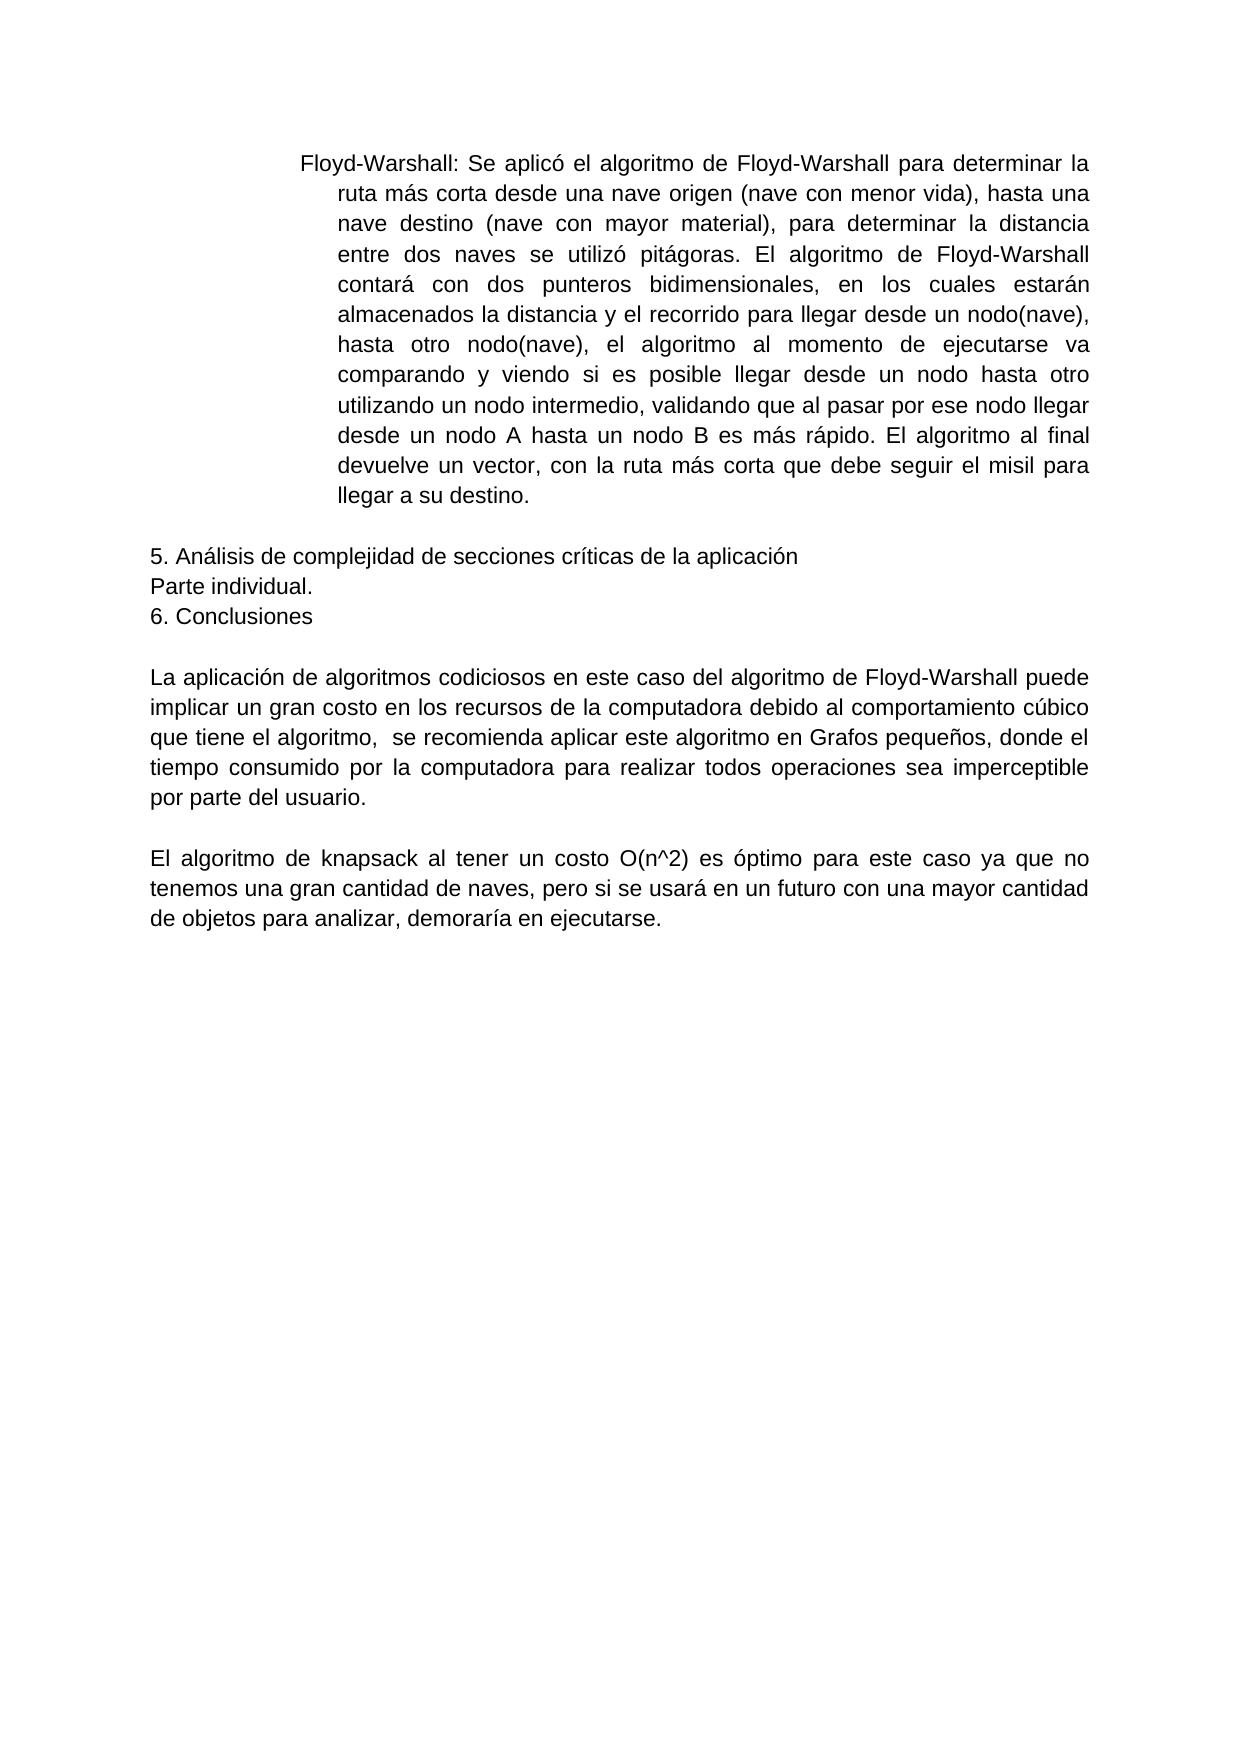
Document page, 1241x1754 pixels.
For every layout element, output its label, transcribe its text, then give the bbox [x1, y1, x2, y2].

text La aplicación de algoritmos codiciosos en este caso del algoritmo de Floyd-Warshall puede implicar un gran costo en los recursos de la computadora debido al comportamiento cúbico que tiene el algoritmo, se recomienda aplicar este algoritmo en Grafos pequeños, donde el tiempo consumido por la computadora para realizar todos operaciones sea imperceptible por parte del usuario. [150, 663, 1090, 811]
text Floyd-Warshall: Se aplicó el algoritmo de Floyd-Warshall para determinar la ruta más corta desde una nave origen (nave con menor vida), hasta una nave destino (nave con mayor material), para determinar la distancia entre dos naves se utilizó pitágoras. El algoritmo de Floyd-Warshall contará con dos punteros bidimensionales, en los cuales estarán almacenados la distancia y el recorrido para llegar desde un nodo(nave), hasta otro nodo(nave), el algoritmo al momento de ejecutarse va comparando y viendo si es posible llegar desde un nodo hasta otro utilizando un nodo intermedio, validando que al pasar por ese nodo llegar desde un nodo A hasta un nodo B es más rápido. El algoritmo al final devuelve un vector, con la ruta más corta que debe seguir el misil para llegar a su destino. [300, 150, 1090, 509]
text Parte individual. [150, 573, 1090, 599]
text 6. Conclusiones [150, 603, 1090, 629]
text 5. Análisis de complejidad de secciones críticas de la aplicación [150, 543, 1090, 569]
text El algoritmo de knapsack al tener un costo O(n^2) es óptimo para este caso ya que no tenemos una gran cantidad de naves, pero si se usará en un futuro con una mayor cantidad de objetos para analizar, demoraría en ejecutarse. [150, 845, 1090, 932]
